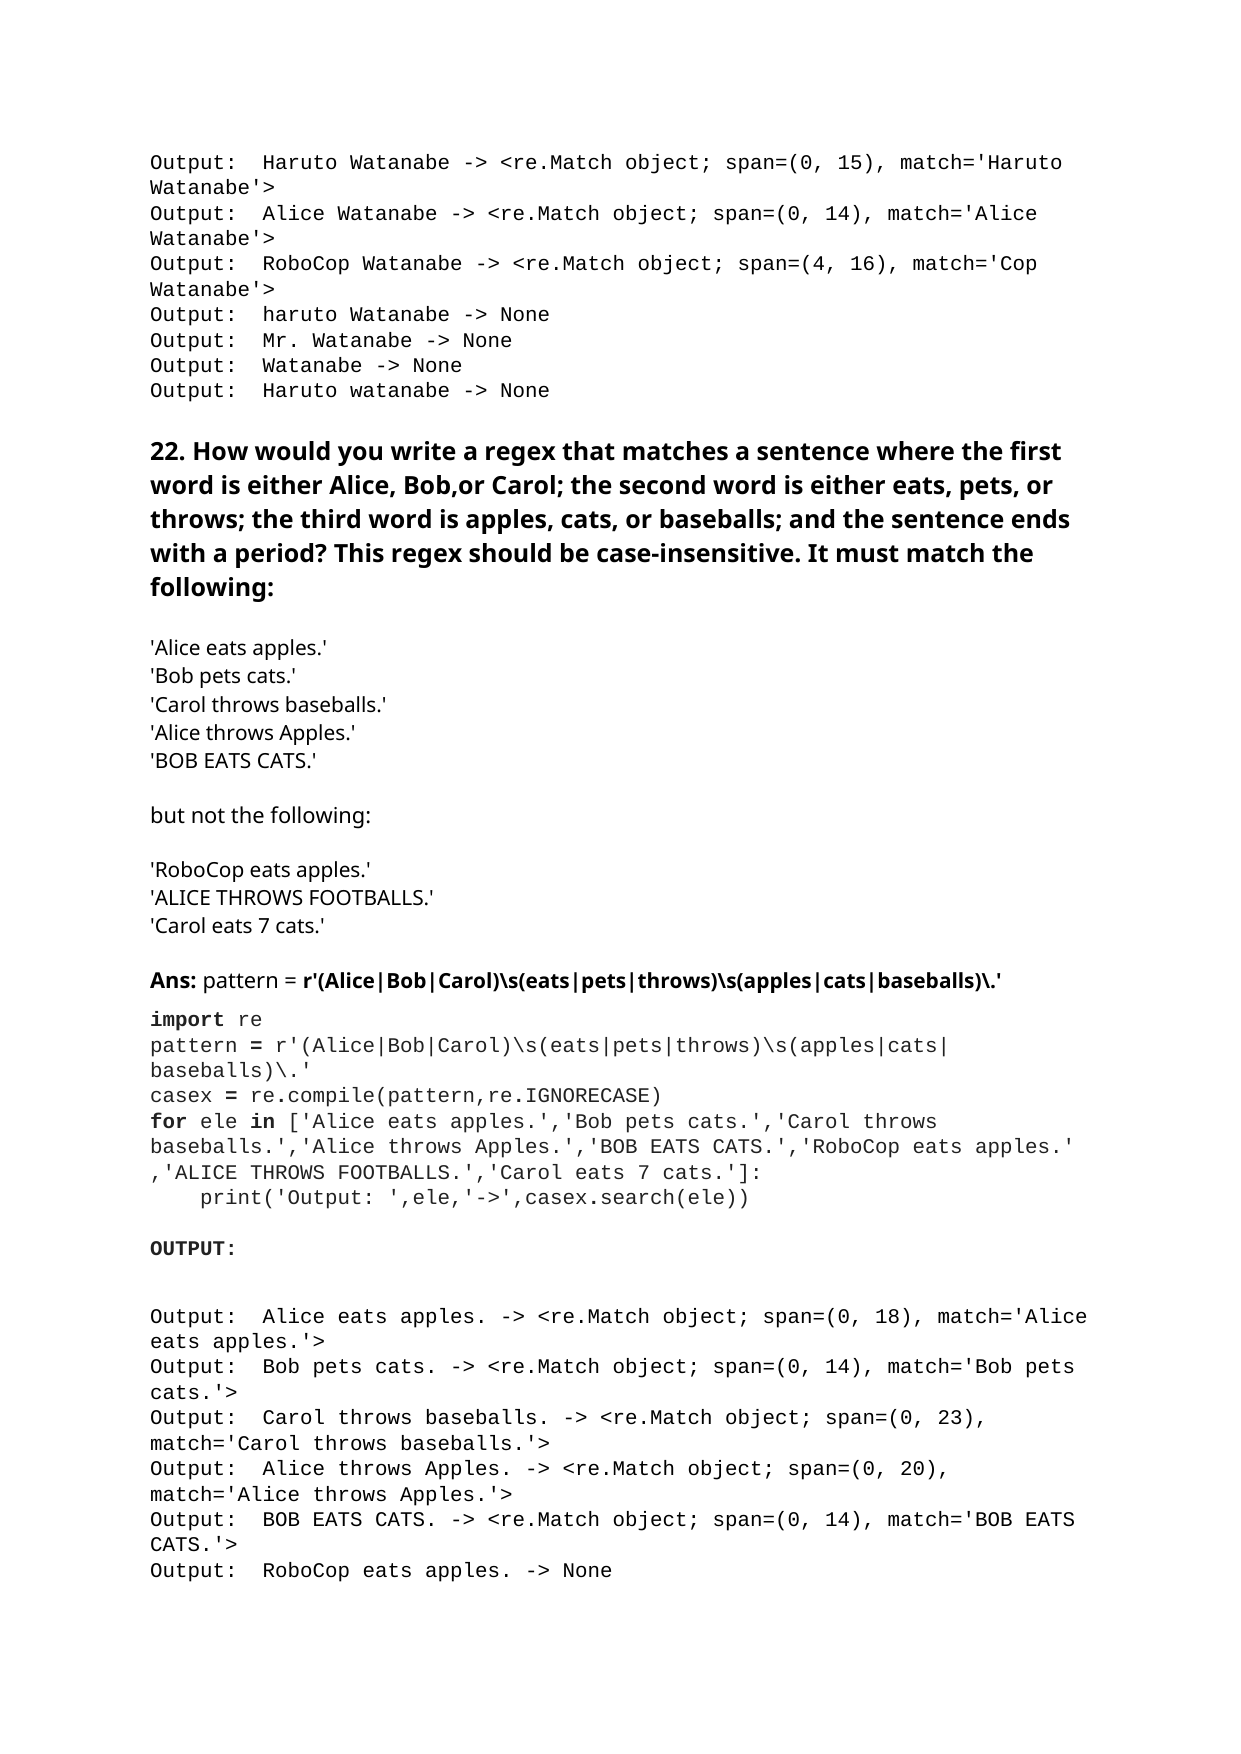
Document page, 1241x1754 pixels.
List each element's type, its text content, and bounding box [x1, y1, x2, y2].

text pattern = r'(Alice|Bob|Carol)\s(eats|pets|throws)\s(apples|cats|baseballs)\.' [150, 1033, 1090, 1084]
text but not the following: [150, 800, 1090, 830]
text print('Output: ',ele,'->',casex.search(ele)) [150, 1185, 1090, 1211]
text Output: Mr. Watanabe -> None [150, 328, 1090, 353]
text ,'ALICE THROWS FOOTBALLS.','Carol eats 7 cats.']: [150, 1160, 1090, 1185]
text import re [150, 1007, 1090, 1033]
text Output: Alice eats apples. -> <re.Match object; span=(0, 18), match='Alice eats apples.'> [150, 1304, 1090, 1355]
subtitle 22. How would you write a regex that matches a sentence where the first word is either Alice, Bob,or Carol; the second word is either eats, pets, or throws; the third word is apples, cats, or baseballs; and the sentence ends with a period? This regex should be case-insensitive. It must match the following: [150, 433, 1090, 604]
text Ans: pattern = r'(Alice|Bob|Carol)\s(eats|pets|throws)\s(apples|cats|baseballs)\.' [150, 965, 1090, 995]
text Output: RoboCop eats apples. -> None [150, 1558, 1090, 1583]
text Output: haruto Watanabe -> None [150, 302, 1090, 328]
text Output: BOB EATS CATS. -> <re.Match object; span=(0, 14), match='BOB EATS CATS.'> [150, 1507, 1090, 1558]
text Output: Watanabe -> None [150, 353, 1090, 379]
text Output: Haruto watanabe -> None [150, 379, 1090, 404]
text Output: Haruto Watanabe -> <re.Match object; span=(0, 15), match='Haruto Watanabe'> [150, 150, 1090, 201]
text 'Alice eats apples.' 'Bob pets cats.' 'Carol throws baseballs.' 'Alice throws Apples.' 'BOB EATS CATS.' [150, 633, 1090, 775]
text 'RoboCop eats apples.' 'ALICE THROWS FOOTBALLS.' 'Carol eats 7 cats.' [150, 855, 1090, 940]
text casex = re.compile(pattern,re.IGNORECASE) [150, 1084, 1090, 1109]
text Output: Alice throws Apples. -> <re.Match object; span=(0, 20), match='Alice throws Apples.'> [150, 1456, 1090, 1507]
text Output: RoboCop Watanabe -> <re.Match object; span=(4, 16), match='Cop Watanabe'> [150, 252, 1090, 302]
text Output: Alice Watanabe -> <re.Match object; span=(0, 14), match='Alice Watanabe'> [150, 201, 1090, 252]
text Output: Bob pets cats. -> <re.Match object; span=(0, 14), match='Bob pets cats.'> [150, 1355, 1090, 1406]
text Output: Carol throws baseballs. -> <re.Match object; span=(0, 23), match='Carol throws baseballs.'> [150, 1406, 1090, 1456]
text OUTPUT: [150, 1236, 1090, 1262]
text for ele in ['Alice eats apples.','Bob pets cats.','Carol throws baseballs.','Alice throws Apples.','BOB EATS CATS.','RoboCop eats apples.' [150, 1109, 1090, 1160]
